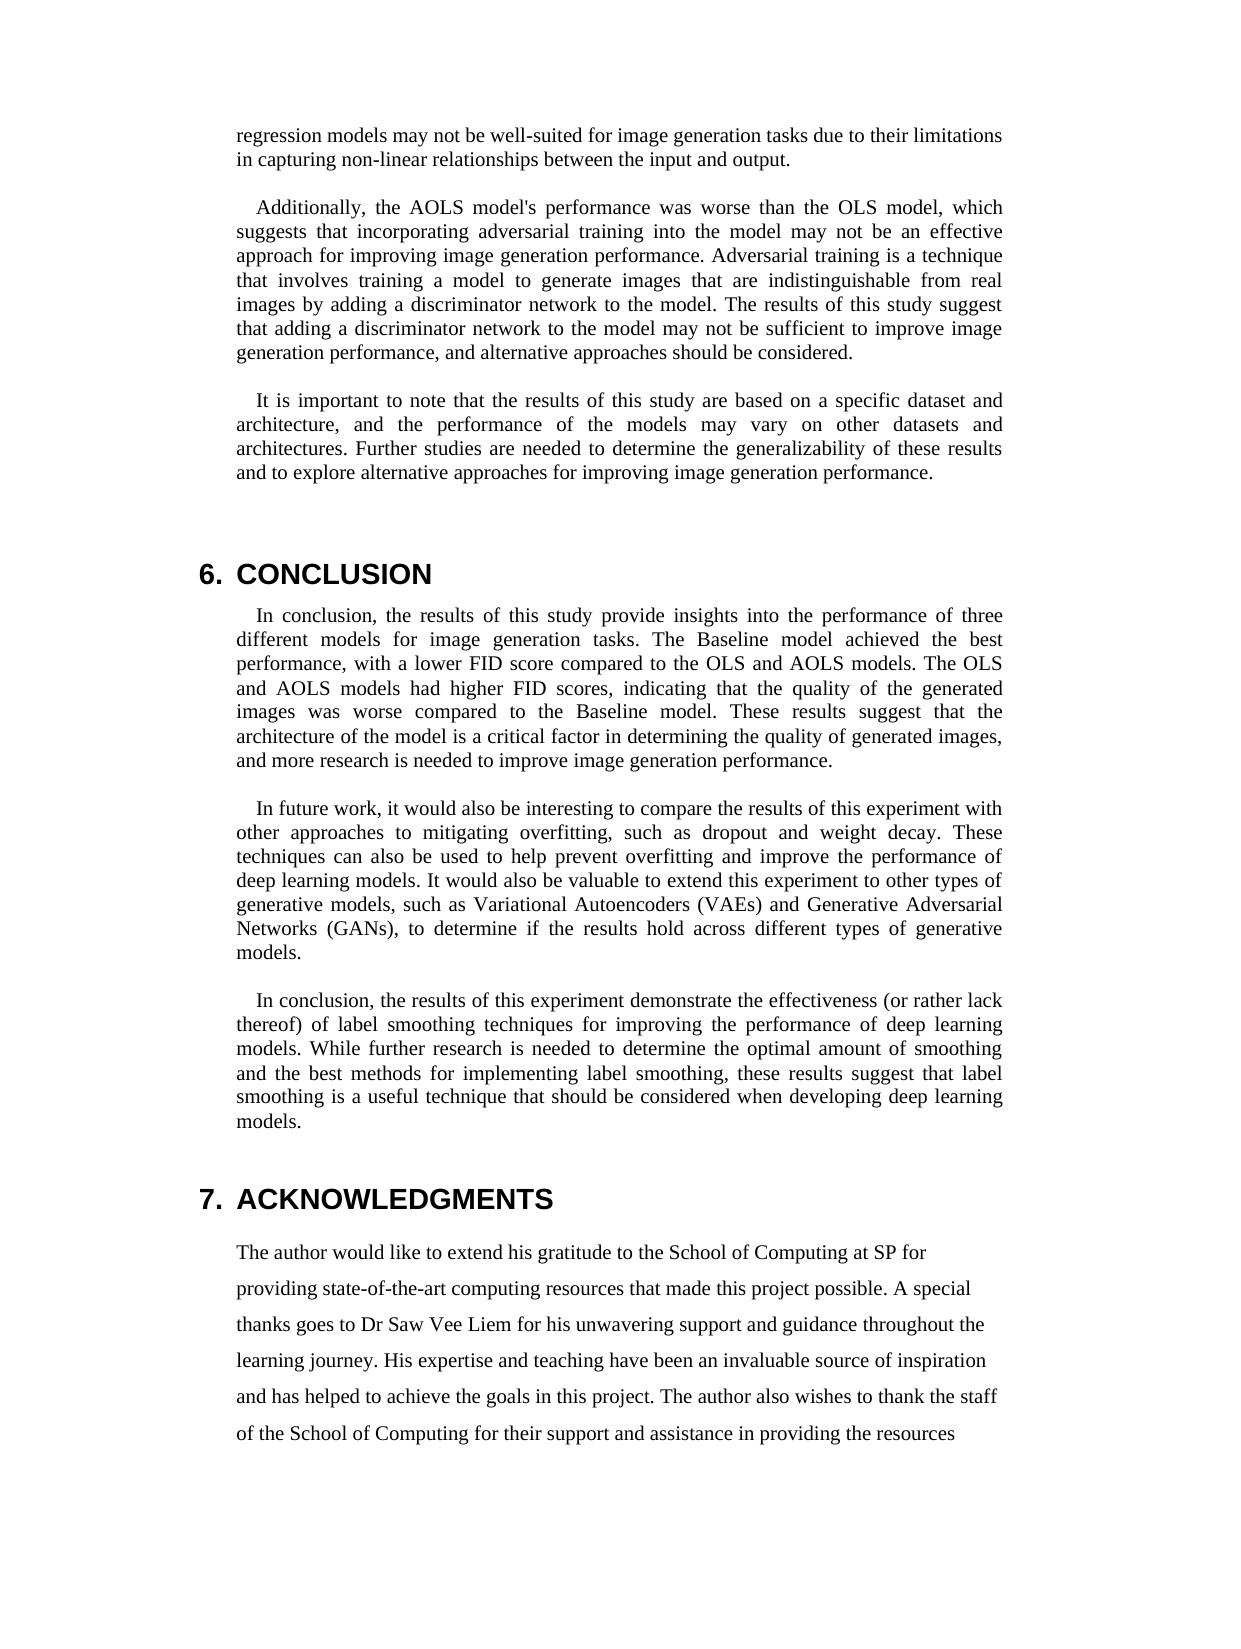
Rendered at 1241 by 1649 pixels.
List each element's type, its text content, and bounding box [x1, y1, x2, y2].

text In conclusion, the results of this study provide insights into the performance of three different models for image generation tasks. The Baseline model achieved the best performance, with a lower FID score compared to the OLS and AOLS models. The OLS and AOLS models had higher FID scores, indicating that the quality of the generated images was worse compared to the Baseline model. These results suggest that the architecture of the model is a critical factor in determining the quality of generated images, and more research is needed to improve image generation performance. [236, 603, 1004, 772]
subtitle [236, 1240, 1004, 1444]
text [236, 123, 1004, 171]
subtitle conclusion [199, 557, 1004, 591]
subtitle Acknowledgments [199, 1182, 1004, 1215]
text Additionally, the AOLS model's performance was worse than the OLS model, which suggests that incorporating adversarial training into the model may not be an effective approach for improving image generation performance. Adversarial training is a technique that involves training a model to generate images that are indistinguishable from real images by adding a discriminator network to the model. The results of this study suggest that adding a discriminator network to the model may not be sufficient to improve image generation performance, and alternative approaches should be considered. [236, 195, 1004, 364]
text In future work, it would also be interesting to compare the results of this experiment with other approaches to mitigating overfitting, such as dropout and weight decay. These techniques can also be used to help prevent overfitting and improve the performance of deep learning models. It would also be valuable to extend this experiment to other types of generative models, such as Variational Autoencoders (VAEs) and Generative Adversarial Networks (GANs), to determine if the results hold across different types of generative models. [236, 796, 1004, 964]
text It is important to note that the results of this study are based on a specific dataset and architecture, and the performance of the models may vary on other datasets and architectures. Further studies are needed to determine the generalizability of these results and to explore alternative approaches for improving image generation performance. [236, 388, 1004, 484]
text In conclusion, the results of this experiment demonstrate the effectiveness (or rather lack thereof) of label smoothing techniques for improving the performance of deep learning models. While further research is needed to determine the optimal amount of smoothing and the best methods for implementing label smoothing, these results suggest that label smoothing is a useful technique that should be considered when developing deep learning models. [236, 988, 1004, 1133]
